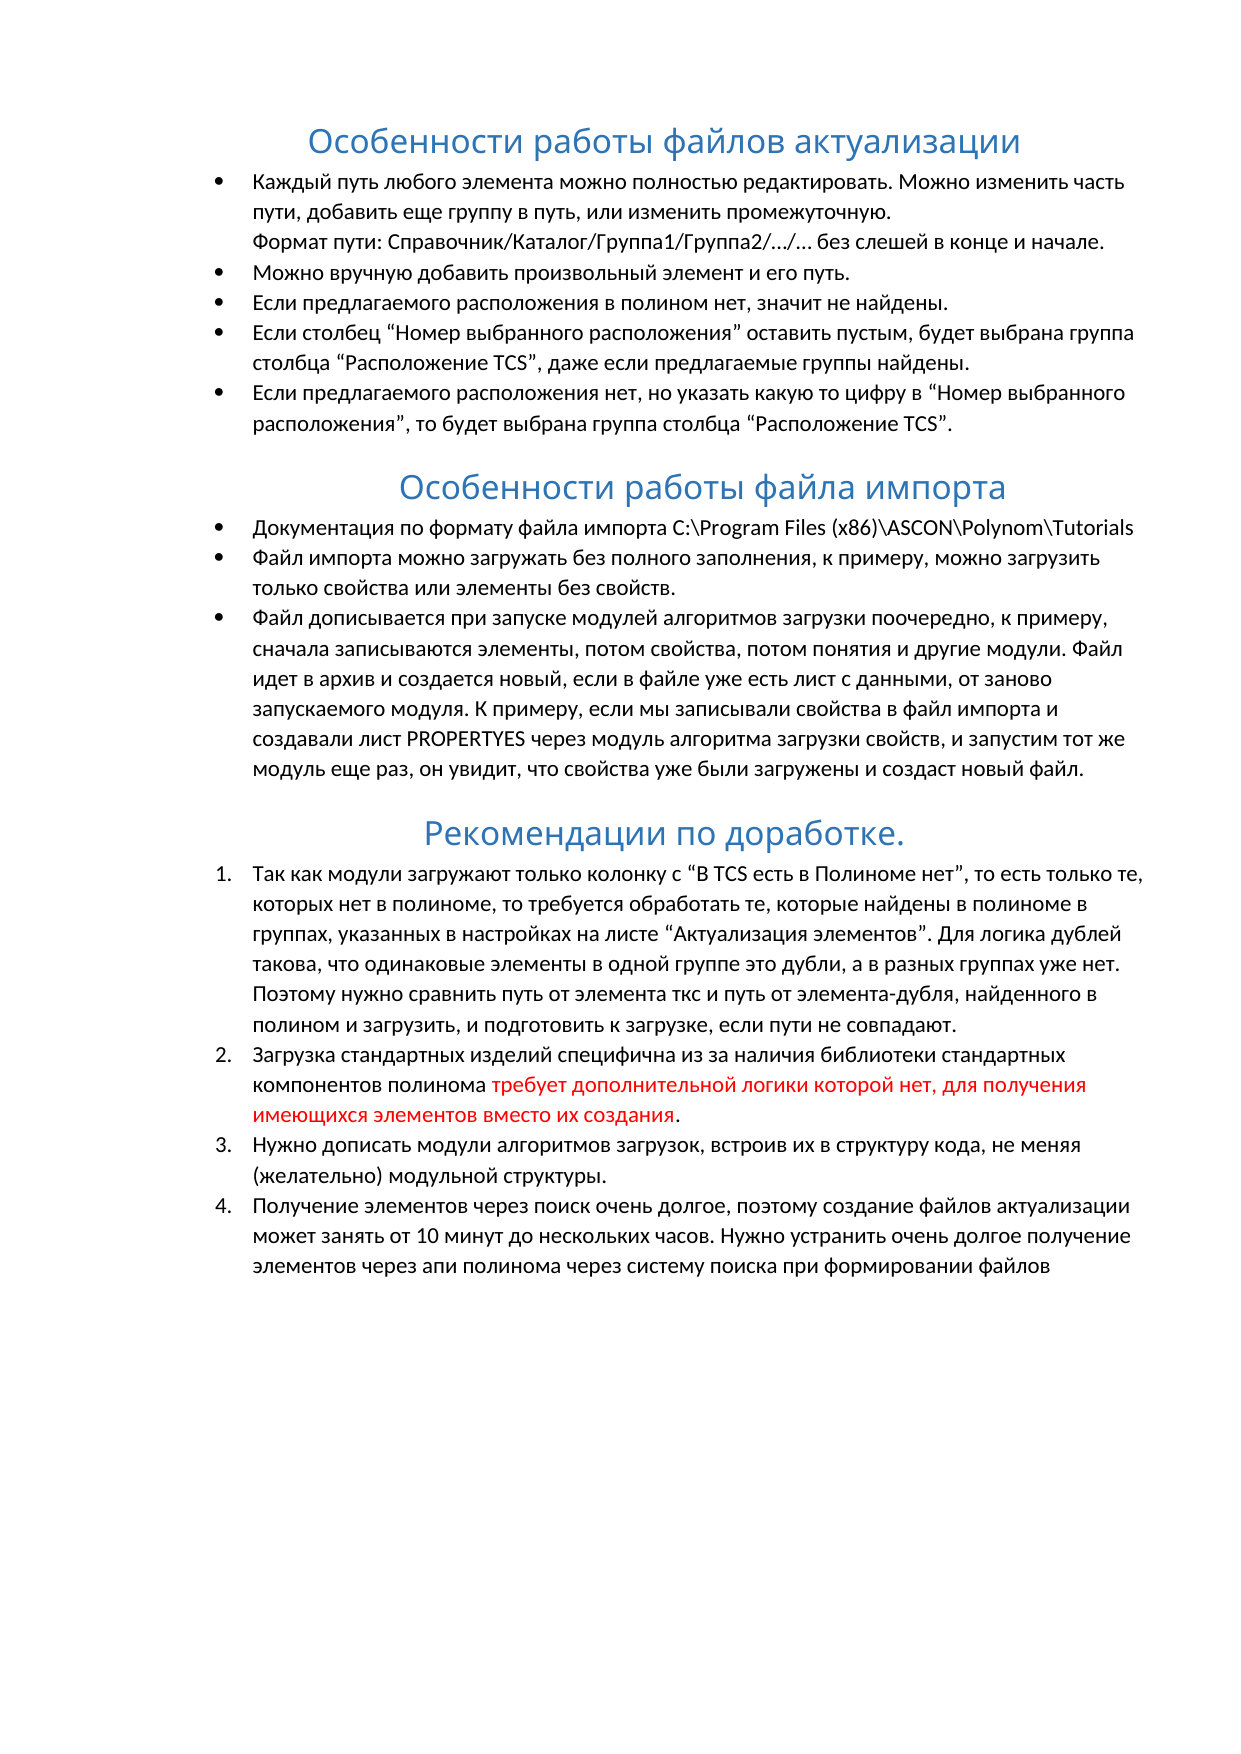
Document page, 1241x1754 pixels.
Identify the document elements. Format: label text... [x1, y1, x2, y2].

list Документация по формату файла импорта C:\Program Files (x86)\ASCON\Polynom\Tutorials [215, 513, 1152, 541]
list Если предлагаемого расположения в полином нет, значит не найдены. [215, 288, 1152, 316]
list Формат пути: Справочник/Каталог/Группа1/Группа2/…/… без слешей в конце и начале. [252, 227, 1152, 256]
subtitle Особенности работы файлов актуализации [177, 118, 1152, 163]
subtitle Рекомендации по доработке. [177, 810, 1152, 855]
list Загрузка стандартных изделий специфична из за наличия библиотеки стандартных компонентов полинома требует дополнительной логики которой нет, для получения имеющихся элементов вместо их создания. [215, 1040, 1152, 1128]
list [215, 1191, 1152, 1279]
list Файл импорта можно загружать без полного заполнения, к примеру, можно загрузить только свойства или элементы без свойств. [215, 543, 1152, 601]
list Так как модули загружают только колонку с “В TCS есть в Полиноме нет”, то есть только те, которых нет в полиноме, то требуется обработать те, которые найдены в полиноме в группах, указанных в настройках на листе “Актуализация элементов”. Для логика дублей такова, что одинаковые элементы в одной группе это дубли, а в разных группах уже нет. Поэтому нужно сравнить путь от элемента ткс и путь от элемента-дубля, найденного в полином и загрузить, и подготовить к загрузке, если пути не совпадают. [215, 859, 1152, 1038]
subtitle Особенности работы файла импорта [325, 464, 1152, 509]
list Если столбец “Номер выбранного расположения” оставить пустым, будет выбрана группа столбца “Расположение TCS”, даже если предлагаемые группы найдены. [215, 318, 1152, 376]
list Можно вручную добавить произвольный элемент и его путь. [215, 258, 1152, 286]
list Нужно дописать модули алгоритмов загрузок, встроив их в структуру кода, не меняя (желательно) модульной структуры. [215, 1131, 1152, 1189]
list Файл дописывается при запуске модулей алгоритмов загрузки поочередно, к примеру, сначала записываются элементы, потом свойства, потом понятия и другие модули. Файл идет в архив и создается новый, если в файле уже есть лист с данными, от заново запускаемого модуля. К примеру, если мы записывали свойства в файл импорта и создавали лист PROPERTYES через модуль алгоритма загрузки свойств, и запустим тот же модуль еще раз, он увидит, что свойства уже были загружены и создаст новый файл. [215, 603, 1152, 783]
list Каждый путь любого элемента можно полностью редактировать. Можно изменить часть пути, добавить еще группу в путь, или изменить промежуточную. [215, 167, 1152, 225]
list Если предлагаемого расположения нет, но указать какую то цифру в “Номер выбранного расположения”, то будет выбрана группа столбца “Расположение TCS”. [215, 378, 1152, 437]
